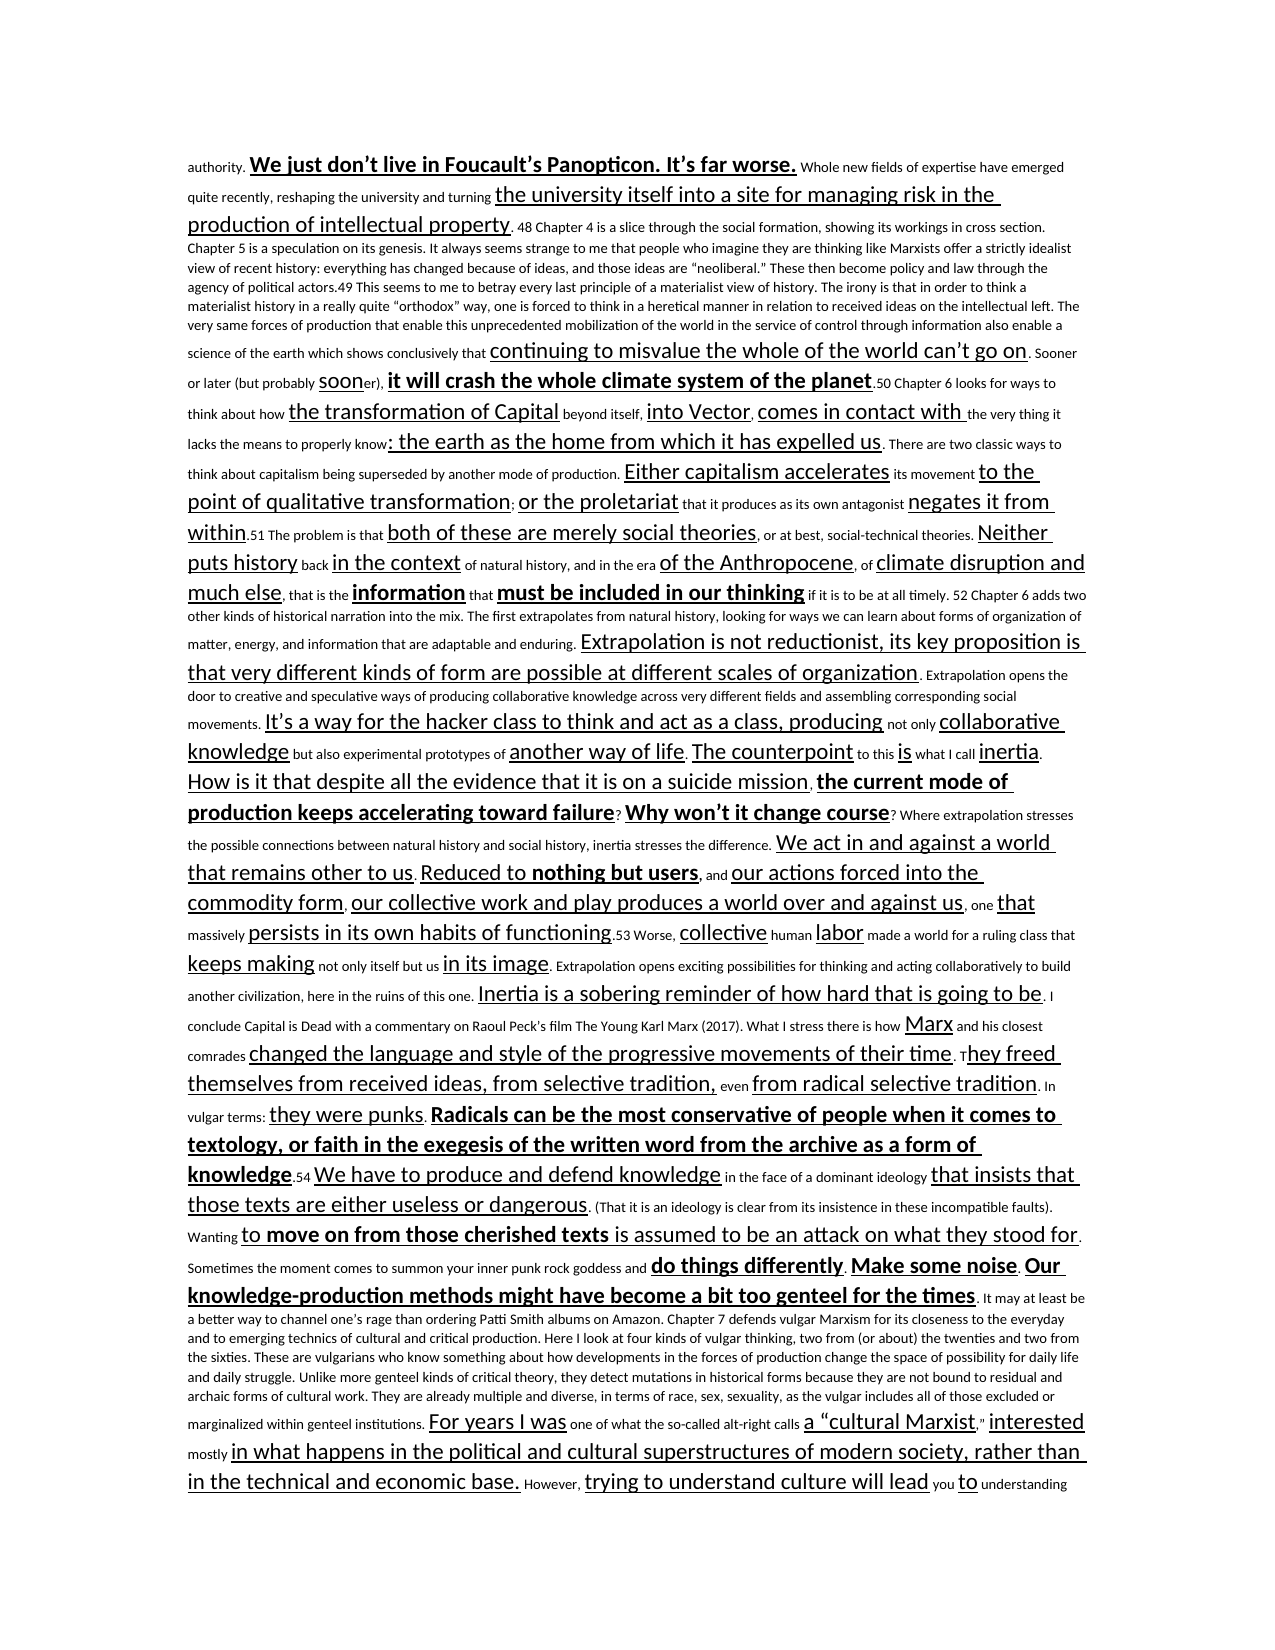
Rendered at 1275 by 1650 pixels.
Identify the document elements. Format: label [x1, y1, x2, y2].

text [187, 150, 1087, 1496]
